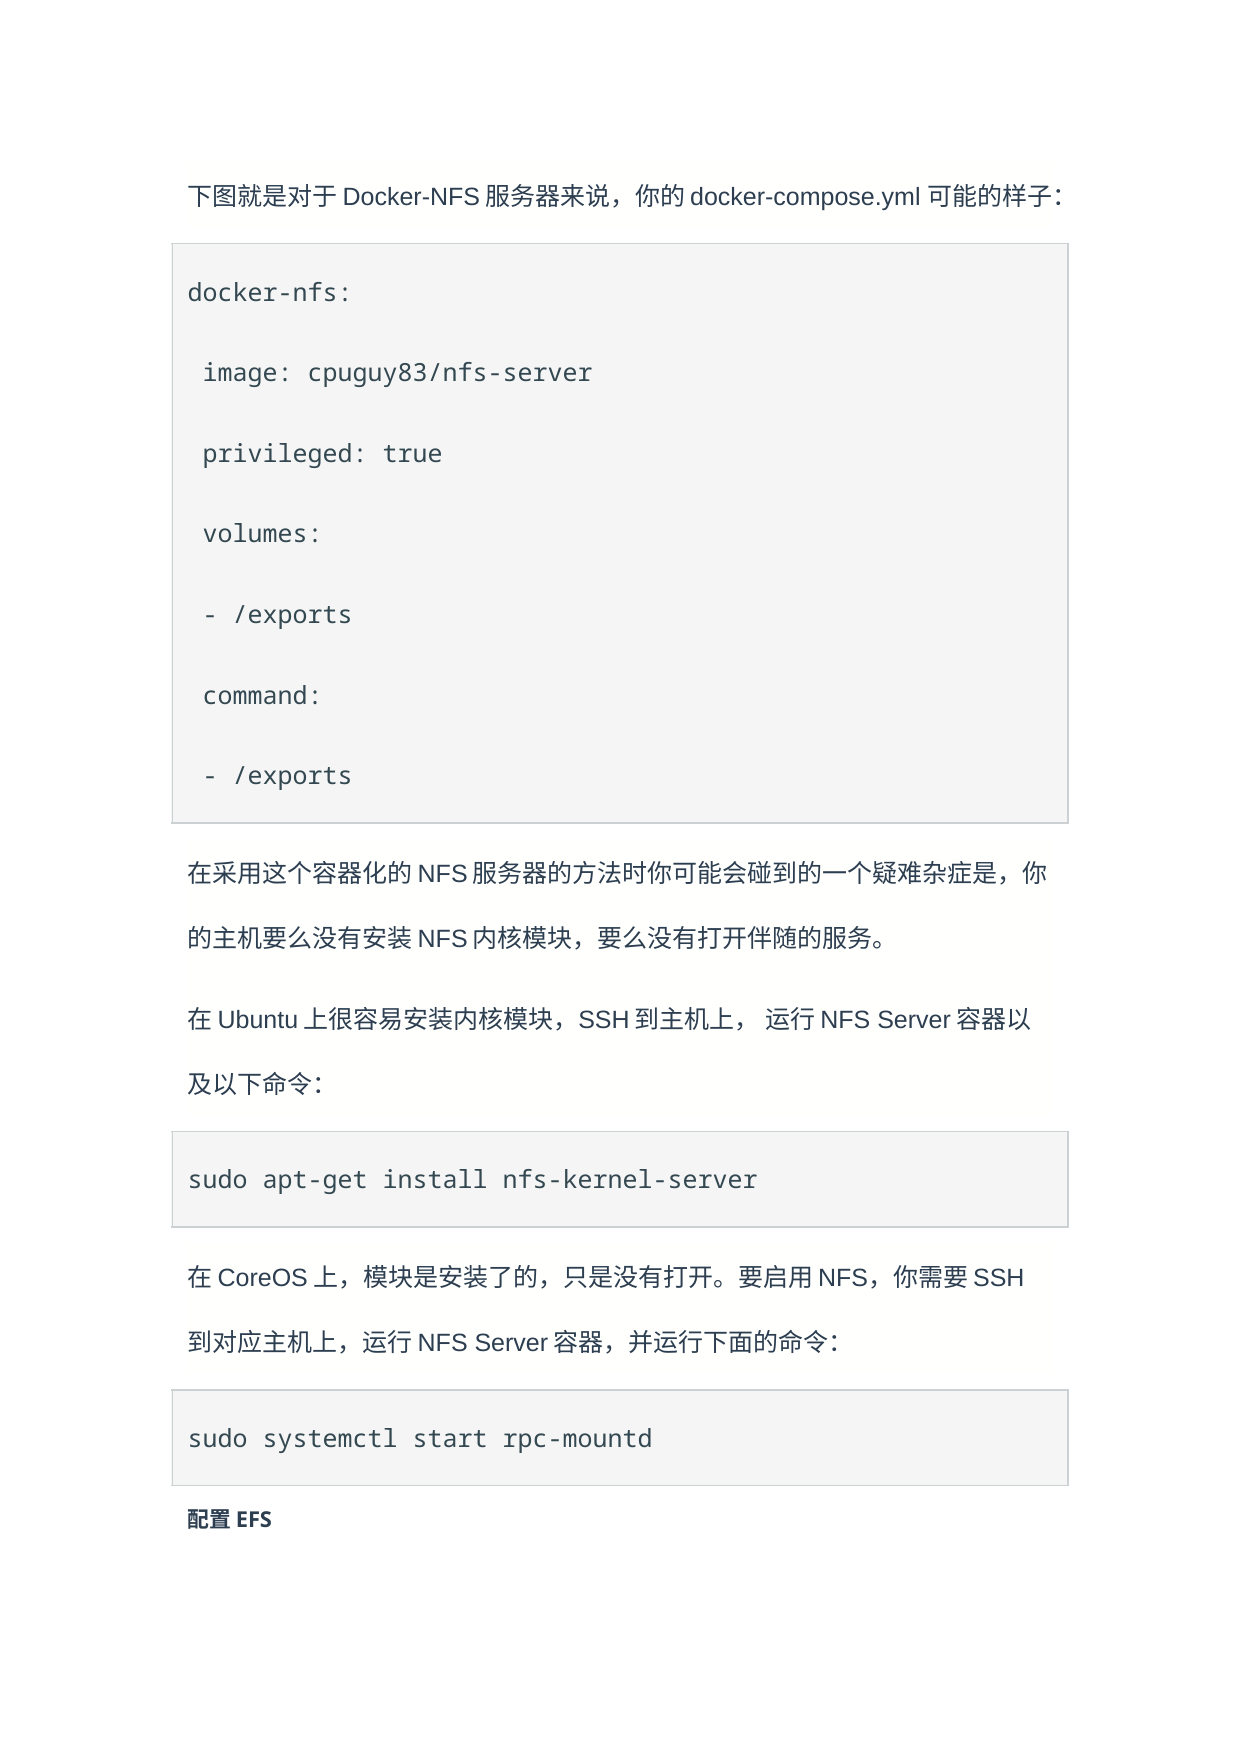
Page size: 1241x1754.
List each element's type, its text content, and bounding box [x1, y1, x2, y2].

text image: cpuguy83/nfs-server [173, 323, 1067, 404]
text sudo apt-get install nfs-kernel-server [173, 1132, 1067, 1226]
text 下图就是对于Docker-NFS服务器来说，你的docker-compose.yml 可能的样子： [187, 162, 1053, 227]
text 配置EFS [187, 1502, 1053, 1534]
text 在采用这个容器化的NFS服务器的方法时你可能会碰到的一个疑难杂症是，你的主机要么没有安装NFS内核模块，要么没有打开伴随的服务。 [187, 839, 1053, 969]
text volumes: [173, 484, 1067, 565]
text 在Ubuntu上很容易安装内核模块，SSH到主机上， 运行NFS Server容器以及以下命令： [187, 985, 1053, 1115]
text sudo systemctl start rpc-mountd [173, 1391, 1067, 1485]
text 在CoreOS上，模块是安装了的，只是没有打开。要启用NFS，你需要SSH到对应主机上，运行NFS Server容器，并运行下面的命令： [187, 1243, 1053, 1373]
text - /exports [173, 726, 1067, 822]
text privileged: true [173, 404, 1067, 484]
text command: [173, 646, 1067, 726]
text docker-nfs: [173, 244, 1067, 323]
text - /exports [173, 565, 1067, 646]
